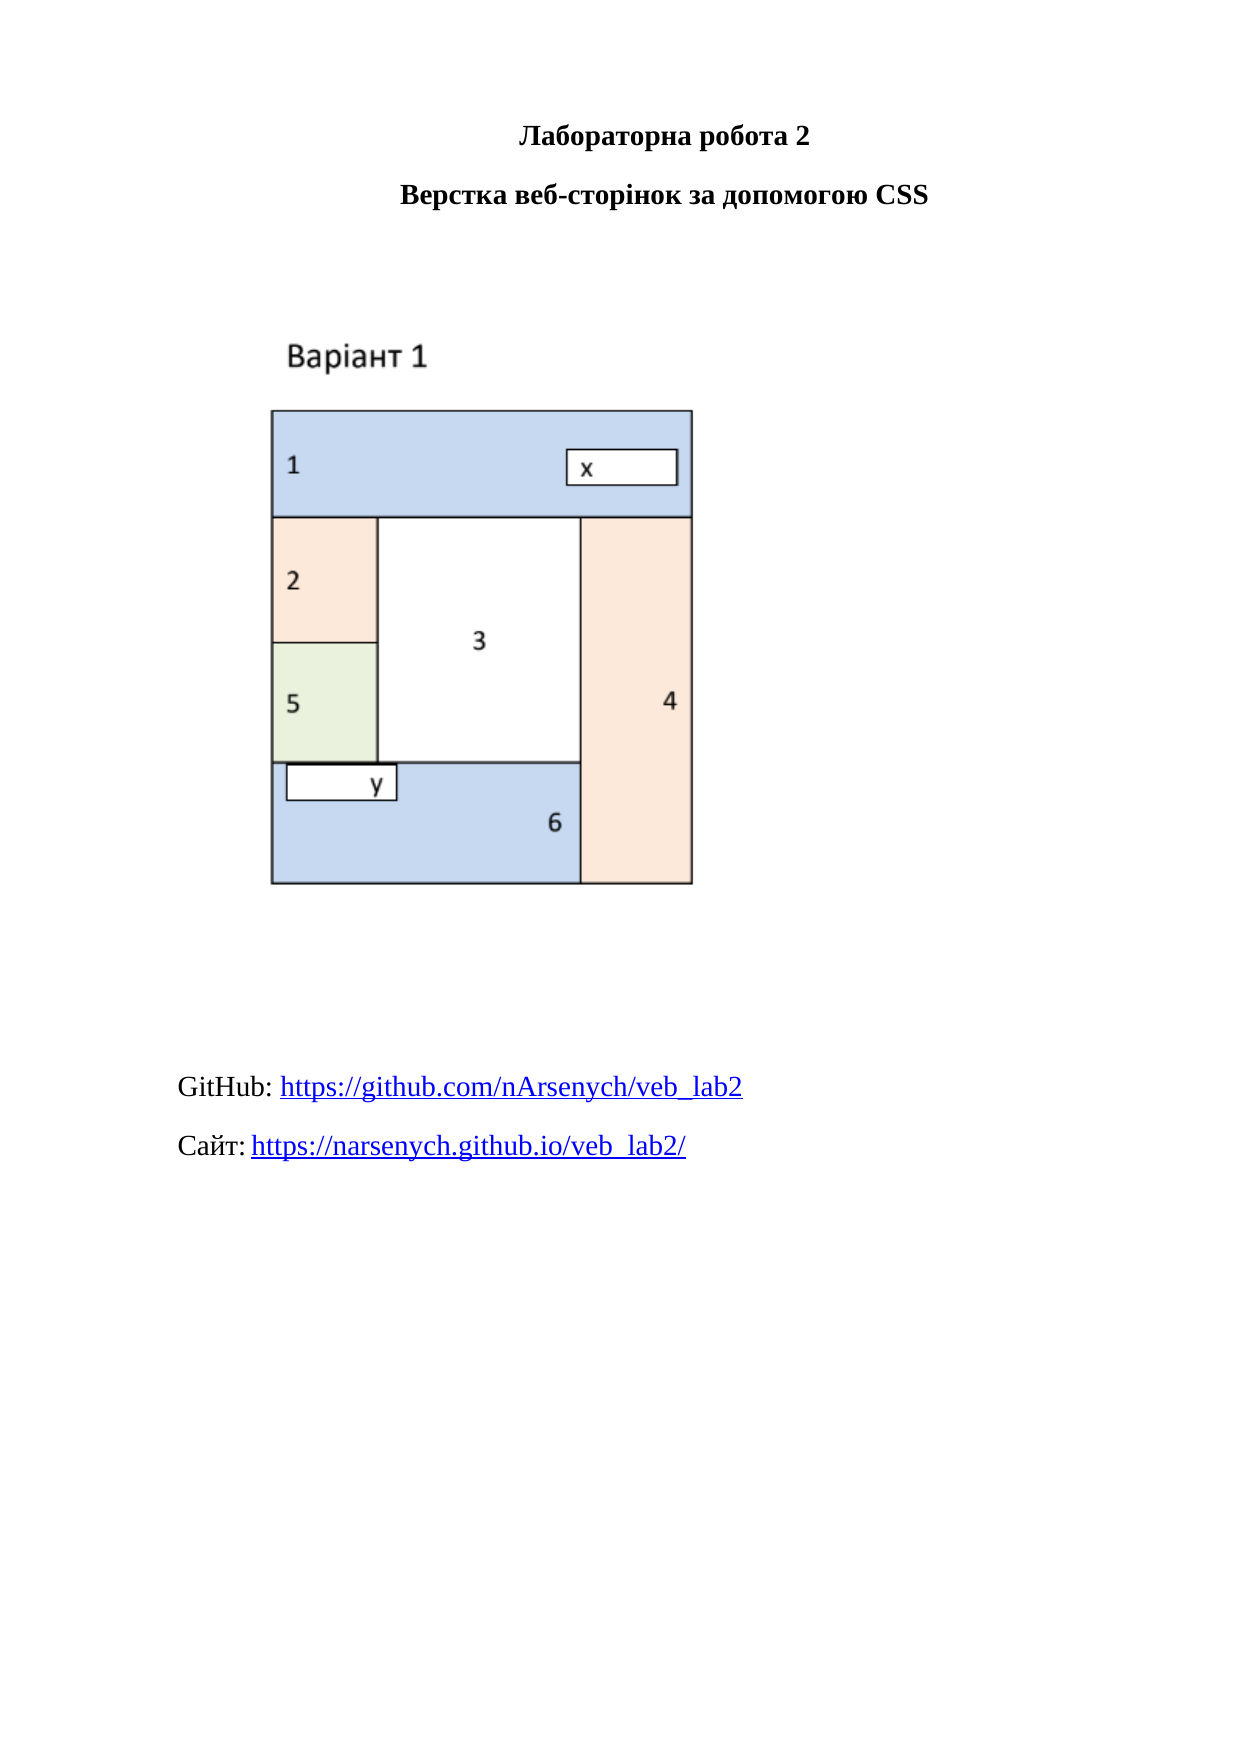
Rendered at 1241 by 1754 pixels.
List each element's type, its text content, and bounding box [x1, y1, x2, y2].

text GitHub: https://github.com/nArsenych/veb_lab2 [177, 1069, 1152, 1102]
text Лабораторна робота 2 [177, 118, 1152, 152]
picture [192, 296, 1137, 925]
text Сайт: https://narsenych.github.io/veb_lab2/ [177, 1128, 1152, 1162]
text Верстка веб-сторінок за допомогою CSS [177, 177, 1152, 211]
